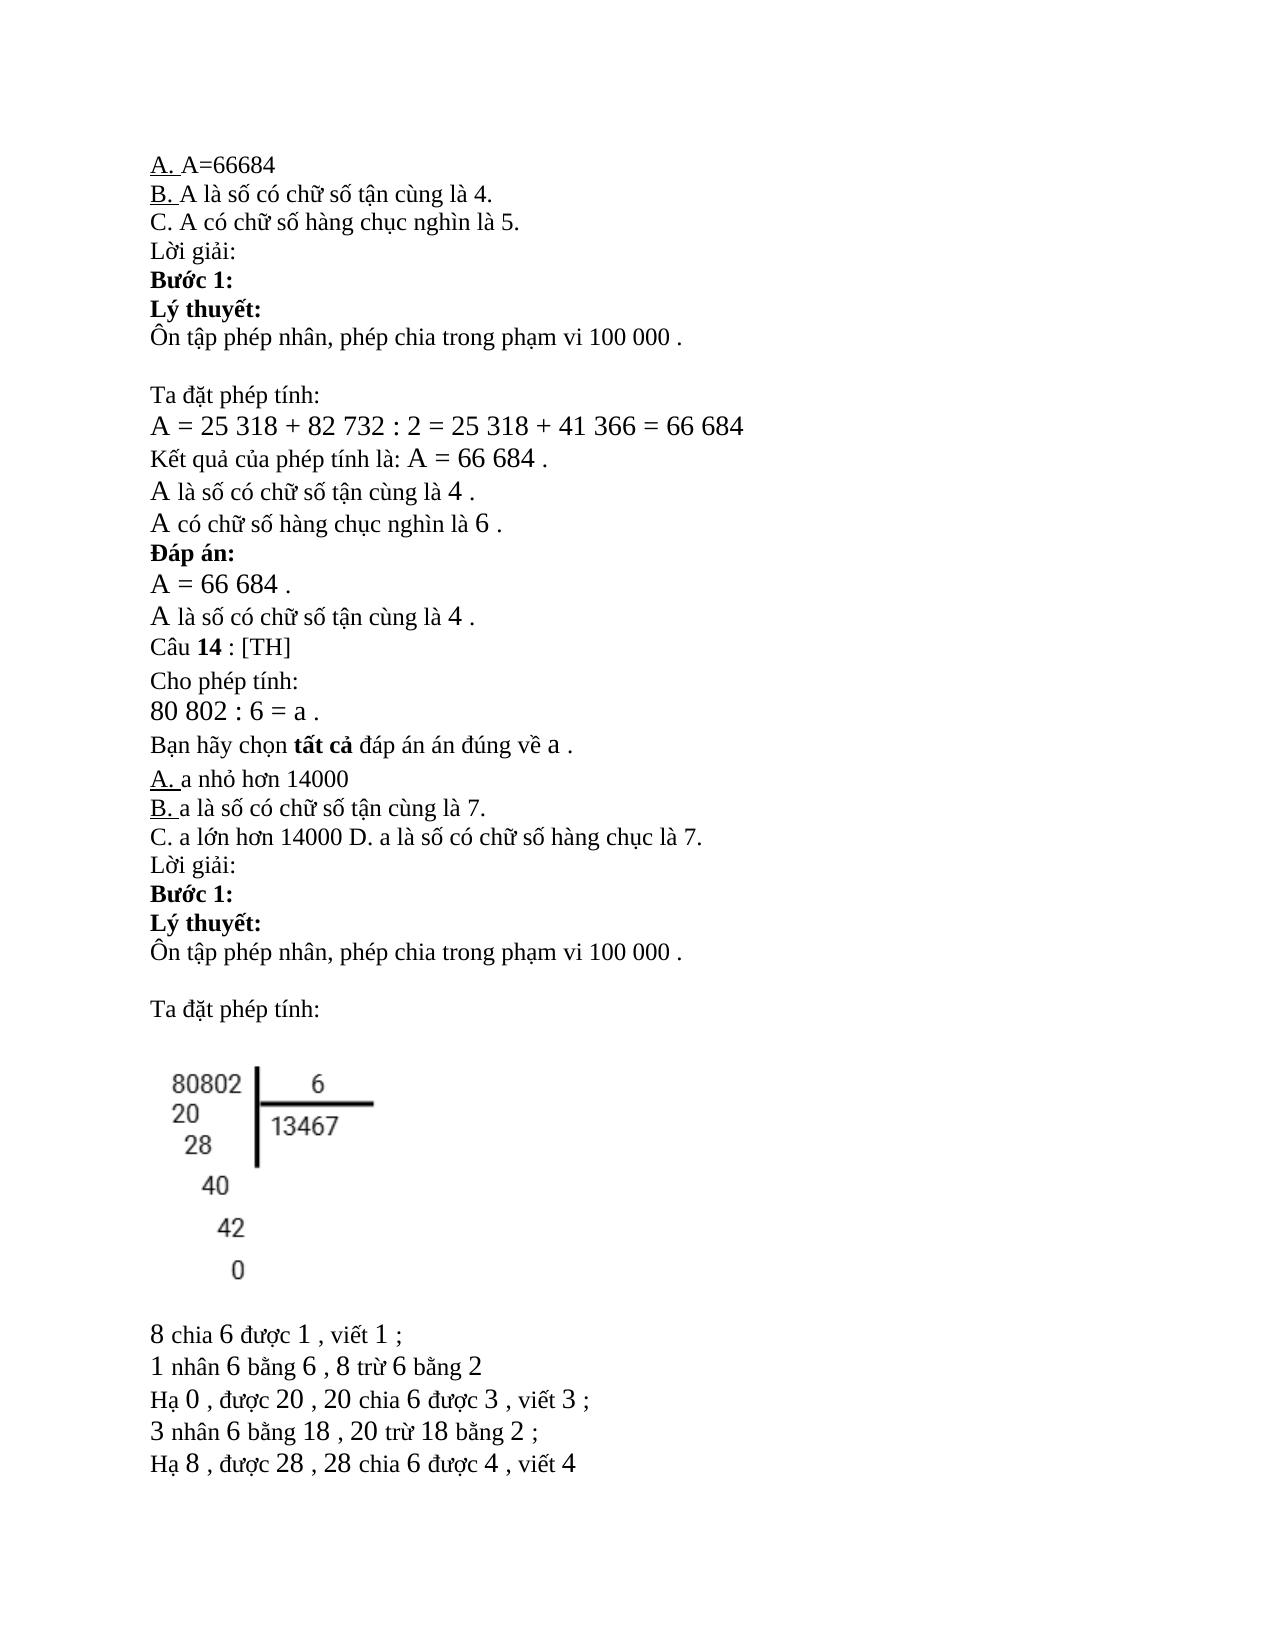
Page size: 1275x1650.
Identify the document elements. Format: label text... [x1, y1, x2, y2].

text Câu 14 : [TH] [150, 632, 1125, 661]
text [150, 908, 1125, 1479]
text Bước 1: [150, 879, 1125, 908]
text C. A có chữ số hàng chục nghìn là 5. [150, 207, 1125, 236]
text Lời giải: [150, 236, 1125, 265]
text Lý thuyết: Ôn tập phép nhân, phép chia trong phạm vi 100 000 . Ta đặt phép tính: A = 25 318 + 82 732 : 2 = 25 318 + 41 366 = 66 684 Kết quả của phép tính là: A = 66 684 . A là số có chữ số tận cùng là 4 . A có chữ số hàng chục nghìn là 6 . Đáp án: A = 66 684 . A là số có chữ số tận cùng là 4 . [150, 294, 1125, 632]
text C. a lớn hơn 14000 D. a là số có chữ số hàng chục là 7. [150, 822, 1125, 851]
text Lời giải: [150, 851, 1125, 879]
text A. A=66684 [150, 150, 1125, 179]
text Cho phép tính: 80 802 : 6 = a . Bạn hãy chọn tất cả đáp án án đúng về a . [150, 666, 1125, 759]
text A. a nhỏ hơn 14000 [150, 764, 1125, 793]
text B. A là số có chữ số tận cùng là 4. [150, 179, 1125, 207]
text B. a là số có chữ số tận cùng là 7. [150, 793, 1125, 822]
picture [150, 1051, 402, 1317]
text Bước 1: [150, 265, 1125, 294]
